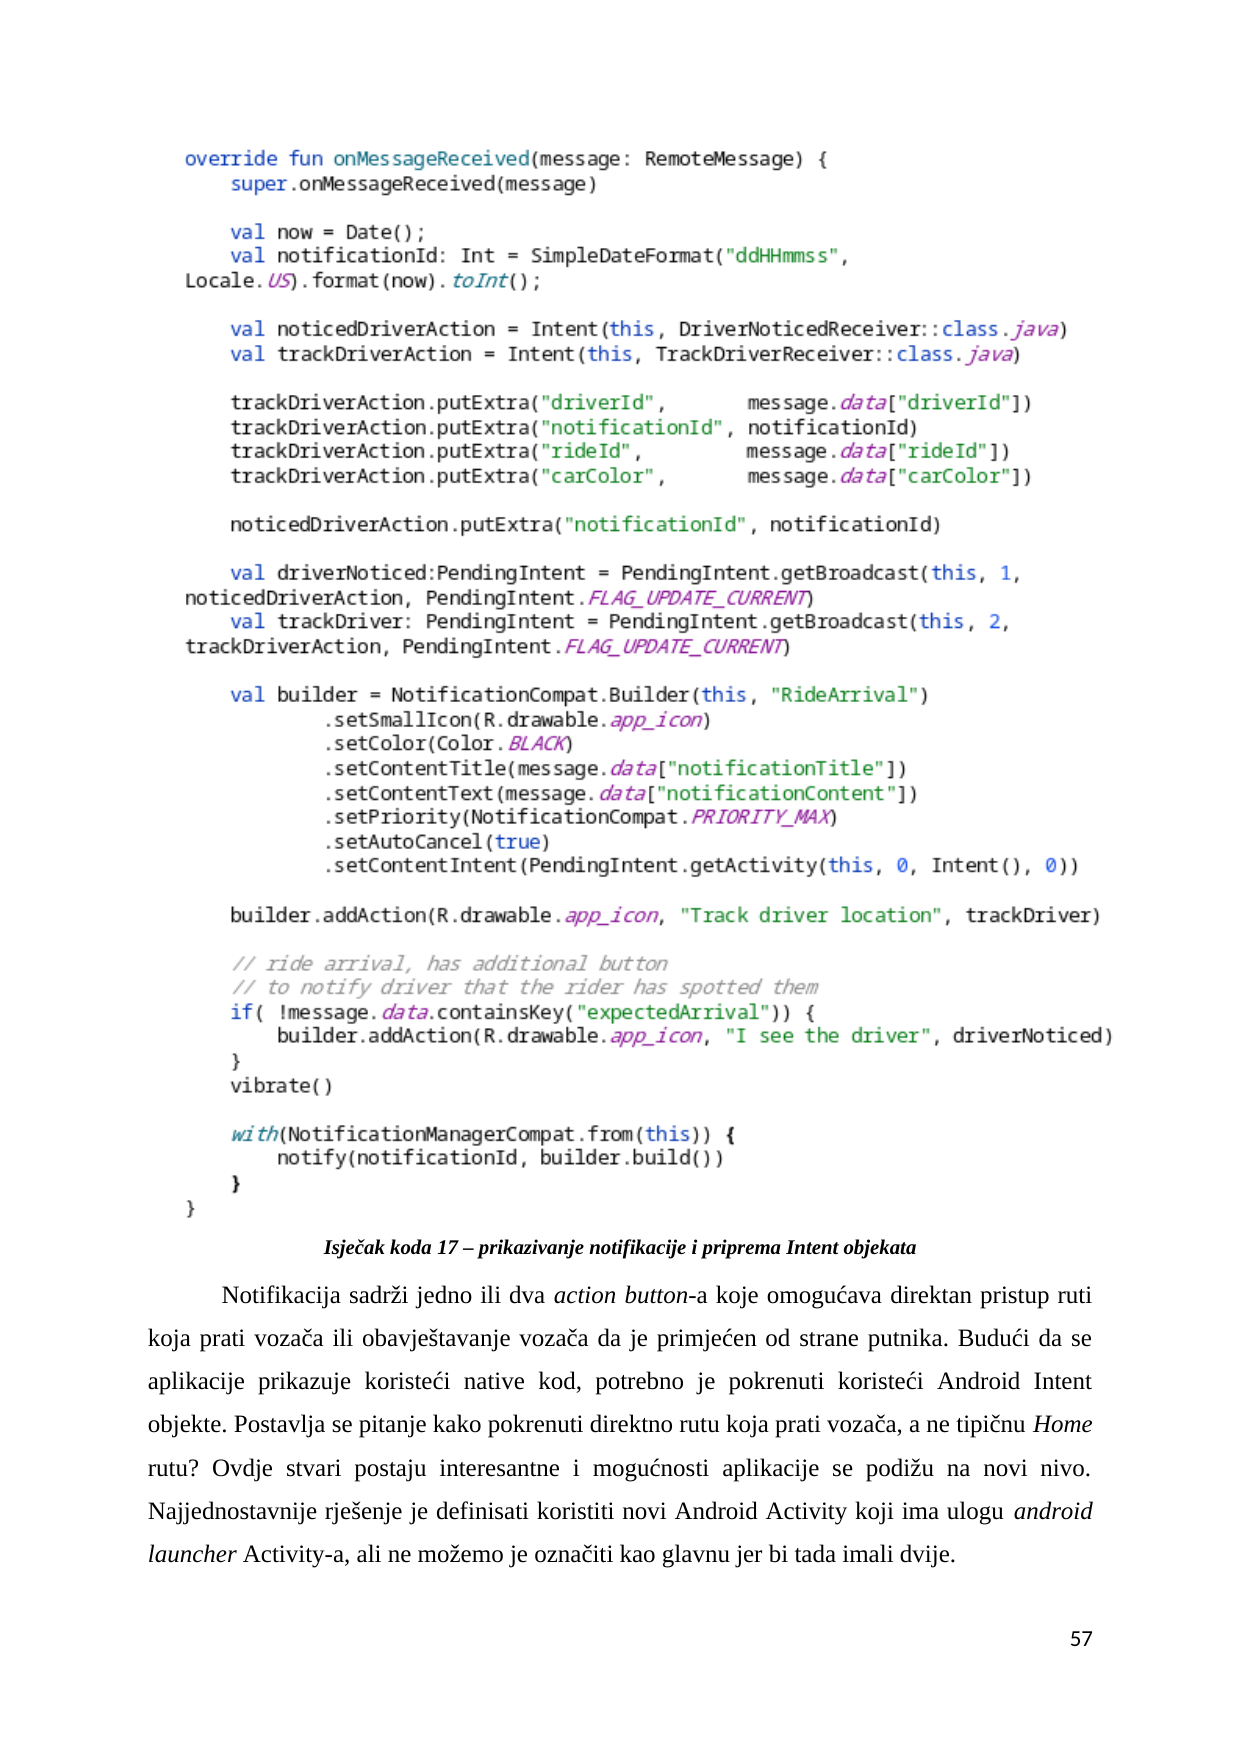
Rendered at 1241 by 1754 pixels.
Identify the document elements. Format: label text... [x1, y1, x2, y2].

text Notifikacija sadrži jedno ili dva action button-a koje omogućava direktan pristup ruti koja prati vozača ili obavještavanje vozača da je primjećen od strane putnika. Budući da se aplikacije prikazuje koristeći native kod, potrebno je pokrenuti koristeći Android Intent objekte. Postavlja se pitanje kako pokrenuti direktno rutu koja prati vozača, a ne tipičnu Home rutu? Ovdje stvari postaju interesantne i mogućnosti aplikacije se podižu na novi nivo. Najjednostavnije rješenje je definisati koristiti novi Android Activity koji ima ulogu android launcher Activity-a, ali ne možemo je označiti kao glavnu jer bi tada imali dvije. [148, 1280, 1093, 1568]
text Isječak koda 17 – prikazivanje notifikacije i priprema Intent objekata [148, 1235, 1093, 1259]
